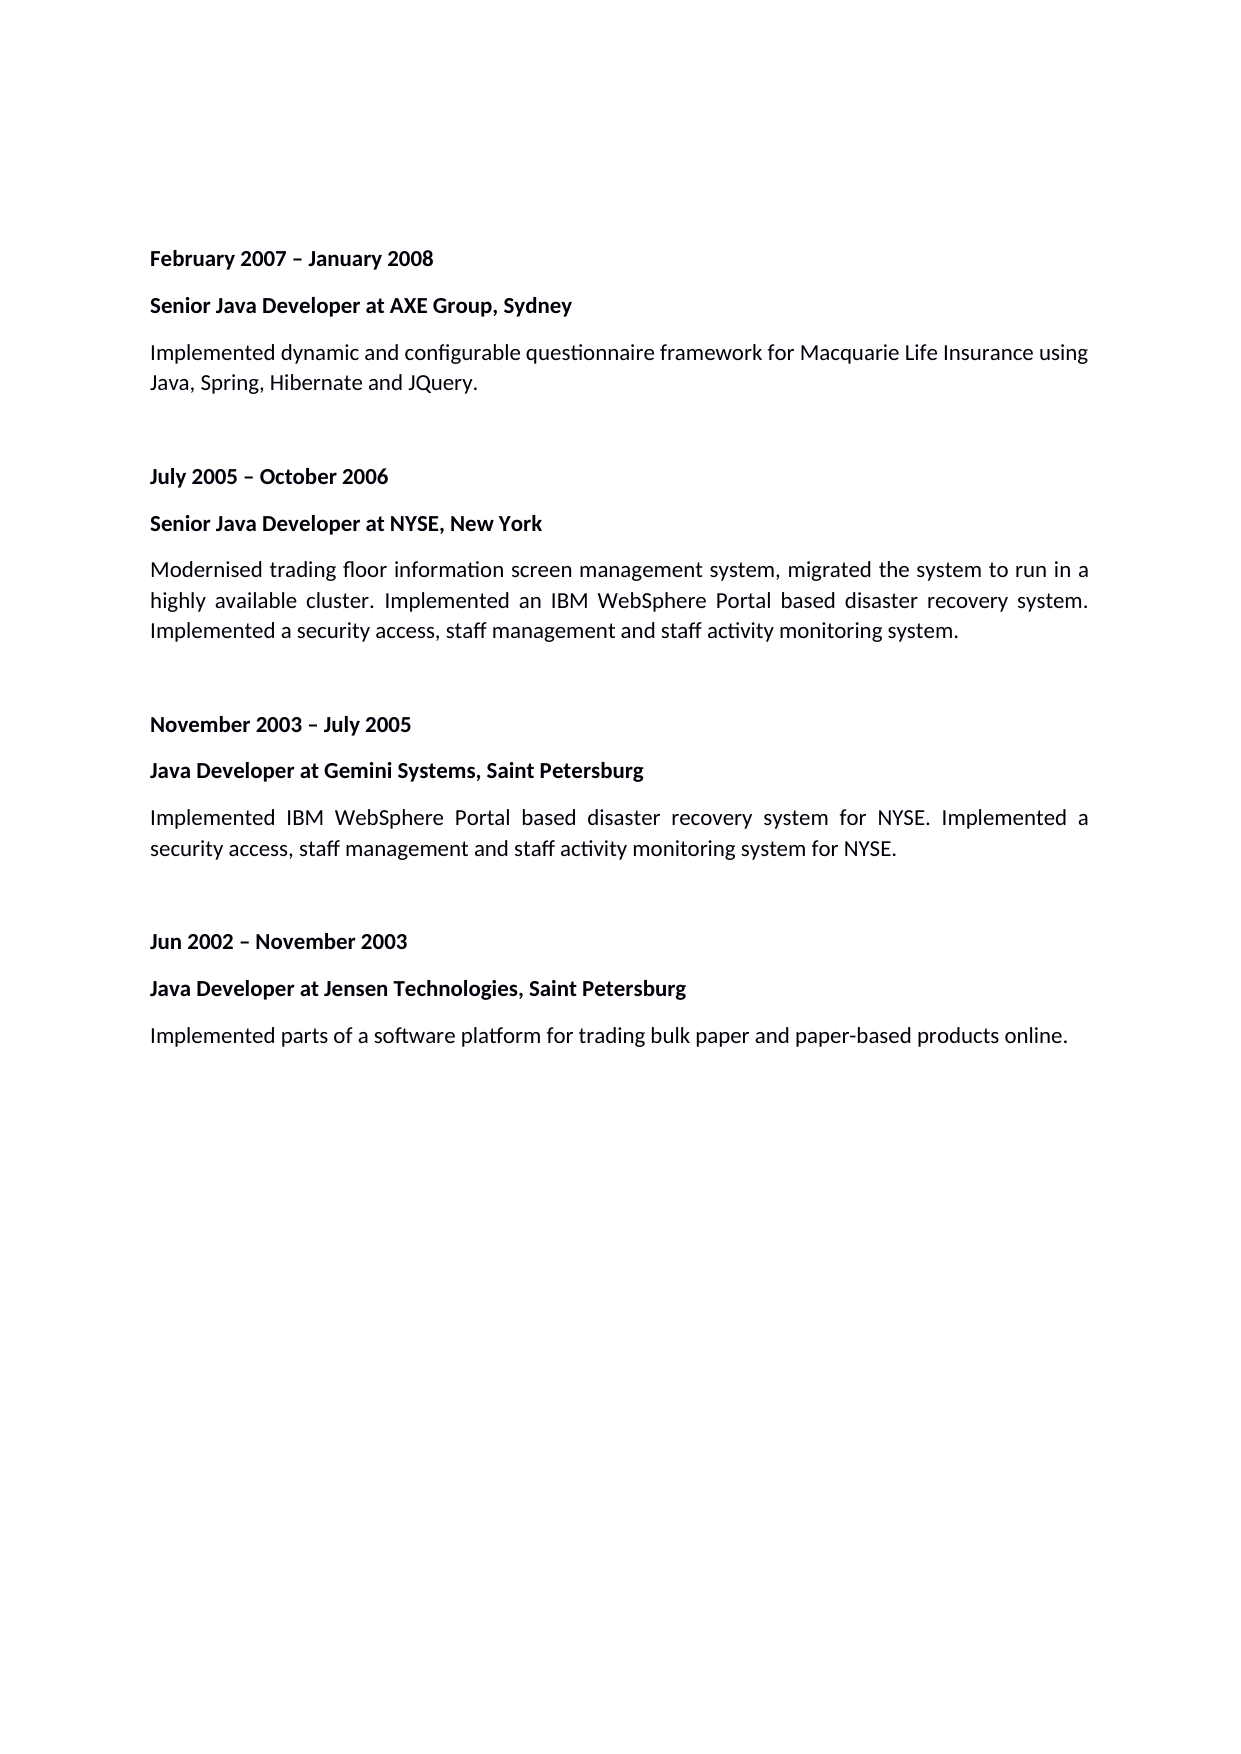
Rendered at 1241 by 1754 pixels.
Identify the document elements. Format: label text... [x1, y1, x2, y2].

text Implemented dynamic and configurable questionnaire framework for Macquarie Life Insurance using Java, Spring, Hibernate and JQuery. [150, 338, 1090, 396]
text Java Developer at Jensen Technologies, Saint Petersburg [150, 974, 1090, 1002]
text July 2005 – October 2006 [150, 462, 1090, 490]
text Implemented parts of a software platform for trading bulk paper and paper-based products online. [150, 1021, 1090, 1049]
text February 2007 – January 2008 [150, 244, 1090, 272]
text Implemented IBM WebSphere Portal based disaster recovery system for NYSE. Implemented a security access, staff management and staff activity monitoring system for NYSE. [150, 803, 1090, 862]
text Java Developer at Gemini Systems, Saint Petersburg [150, 757, 1090, 784]
text Modernised trading floor information screen management system, migrated the system to run in a highly available cluster. Implemented an IBM WebSphere Portal based disaster recovery system. Implemented a security access, staff management and staff activity monitoring system. [150, 556, 1090, 644]
text Jun 2002 – November 2003 [150, 927, 1090, 955]
text Senior Java Developer at NYSE, New York [150, 509, 1090, 537]
text Senior Java Developer at AXE Group, Sydney [150, 291, 1090, 319]
text November 2003 – July 2005 [150, 710, 1090, 738]
